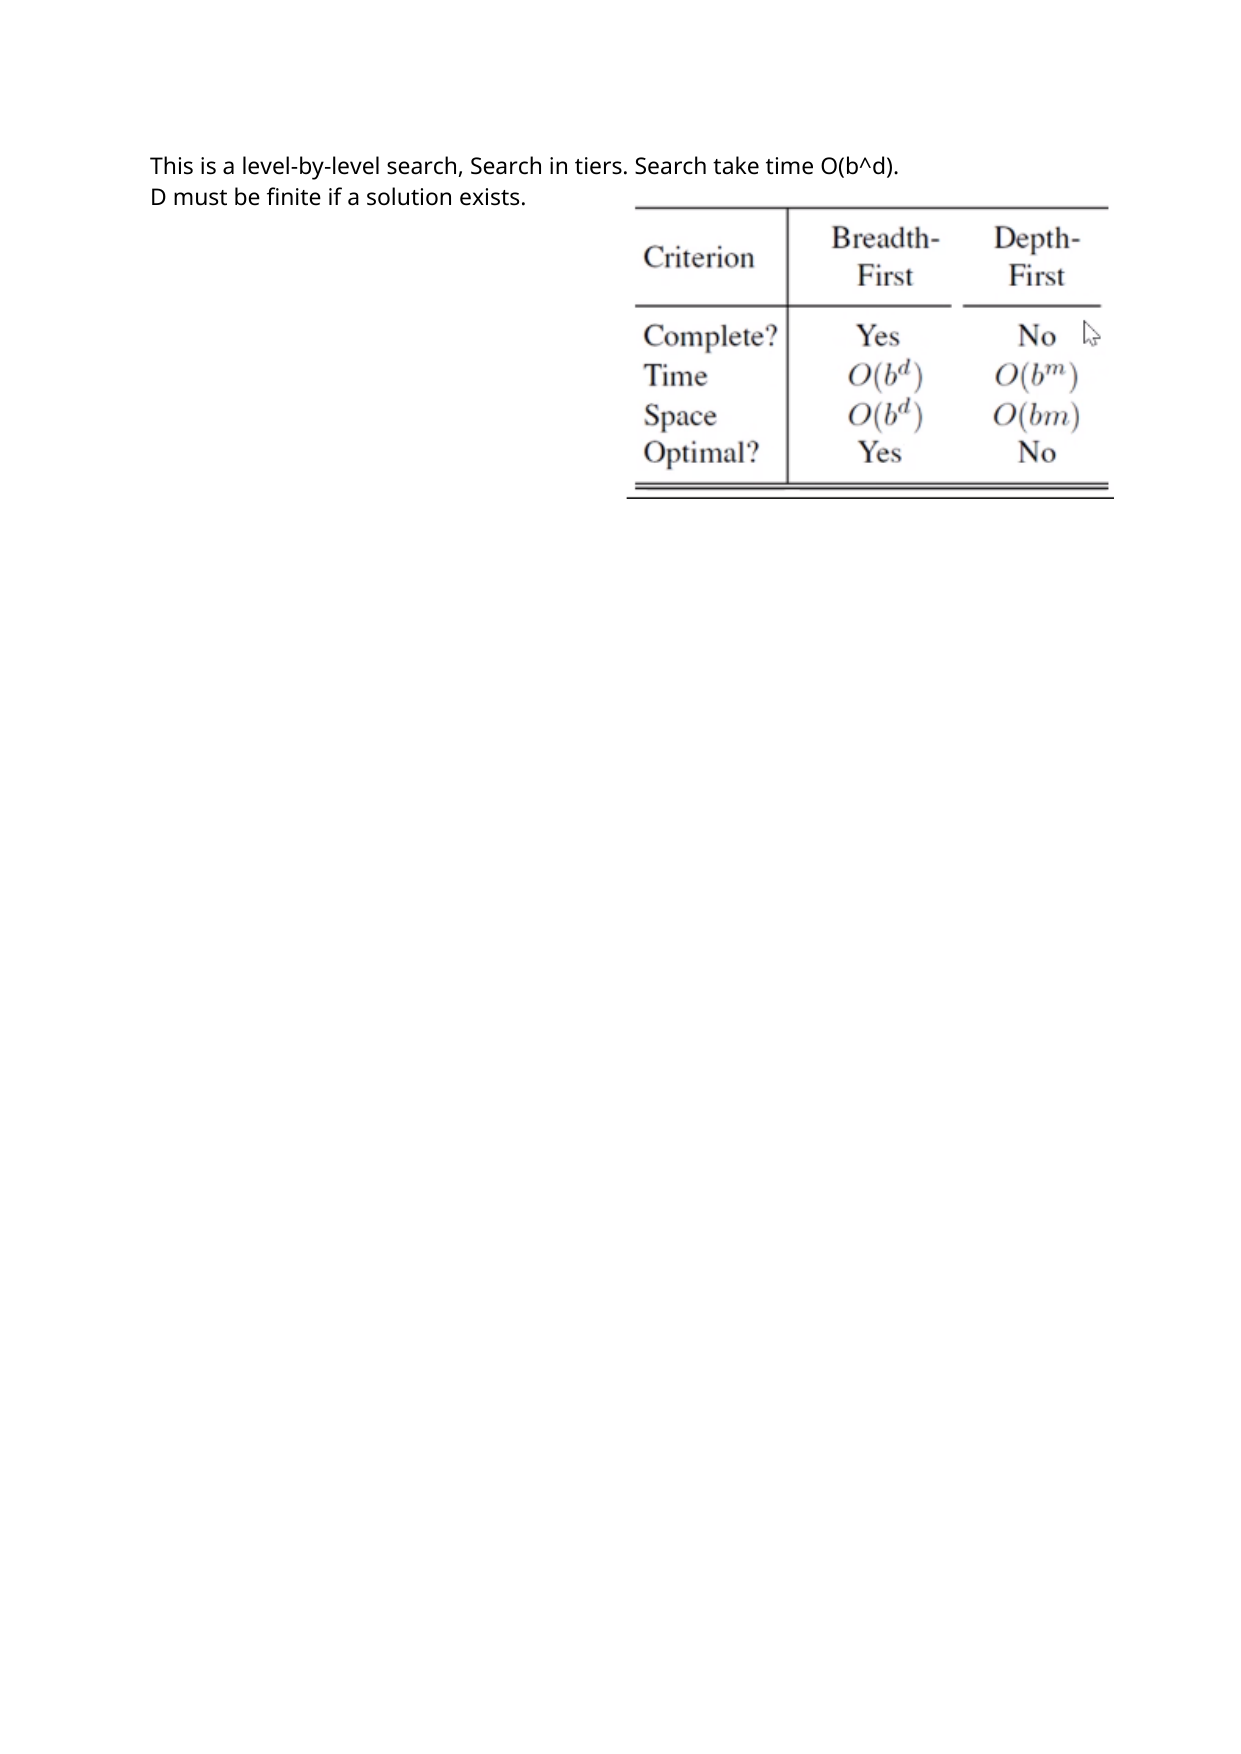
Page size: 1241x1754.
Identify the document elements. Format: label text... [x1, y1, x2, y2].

text D must be finite if a solution exists. [150, 181, 626, 212]
text This is a level-by-level search, Search in tiers. Search take time O(b^d). [150, 150, 1090, 181]
picture [626, 181, 1114, 499]
